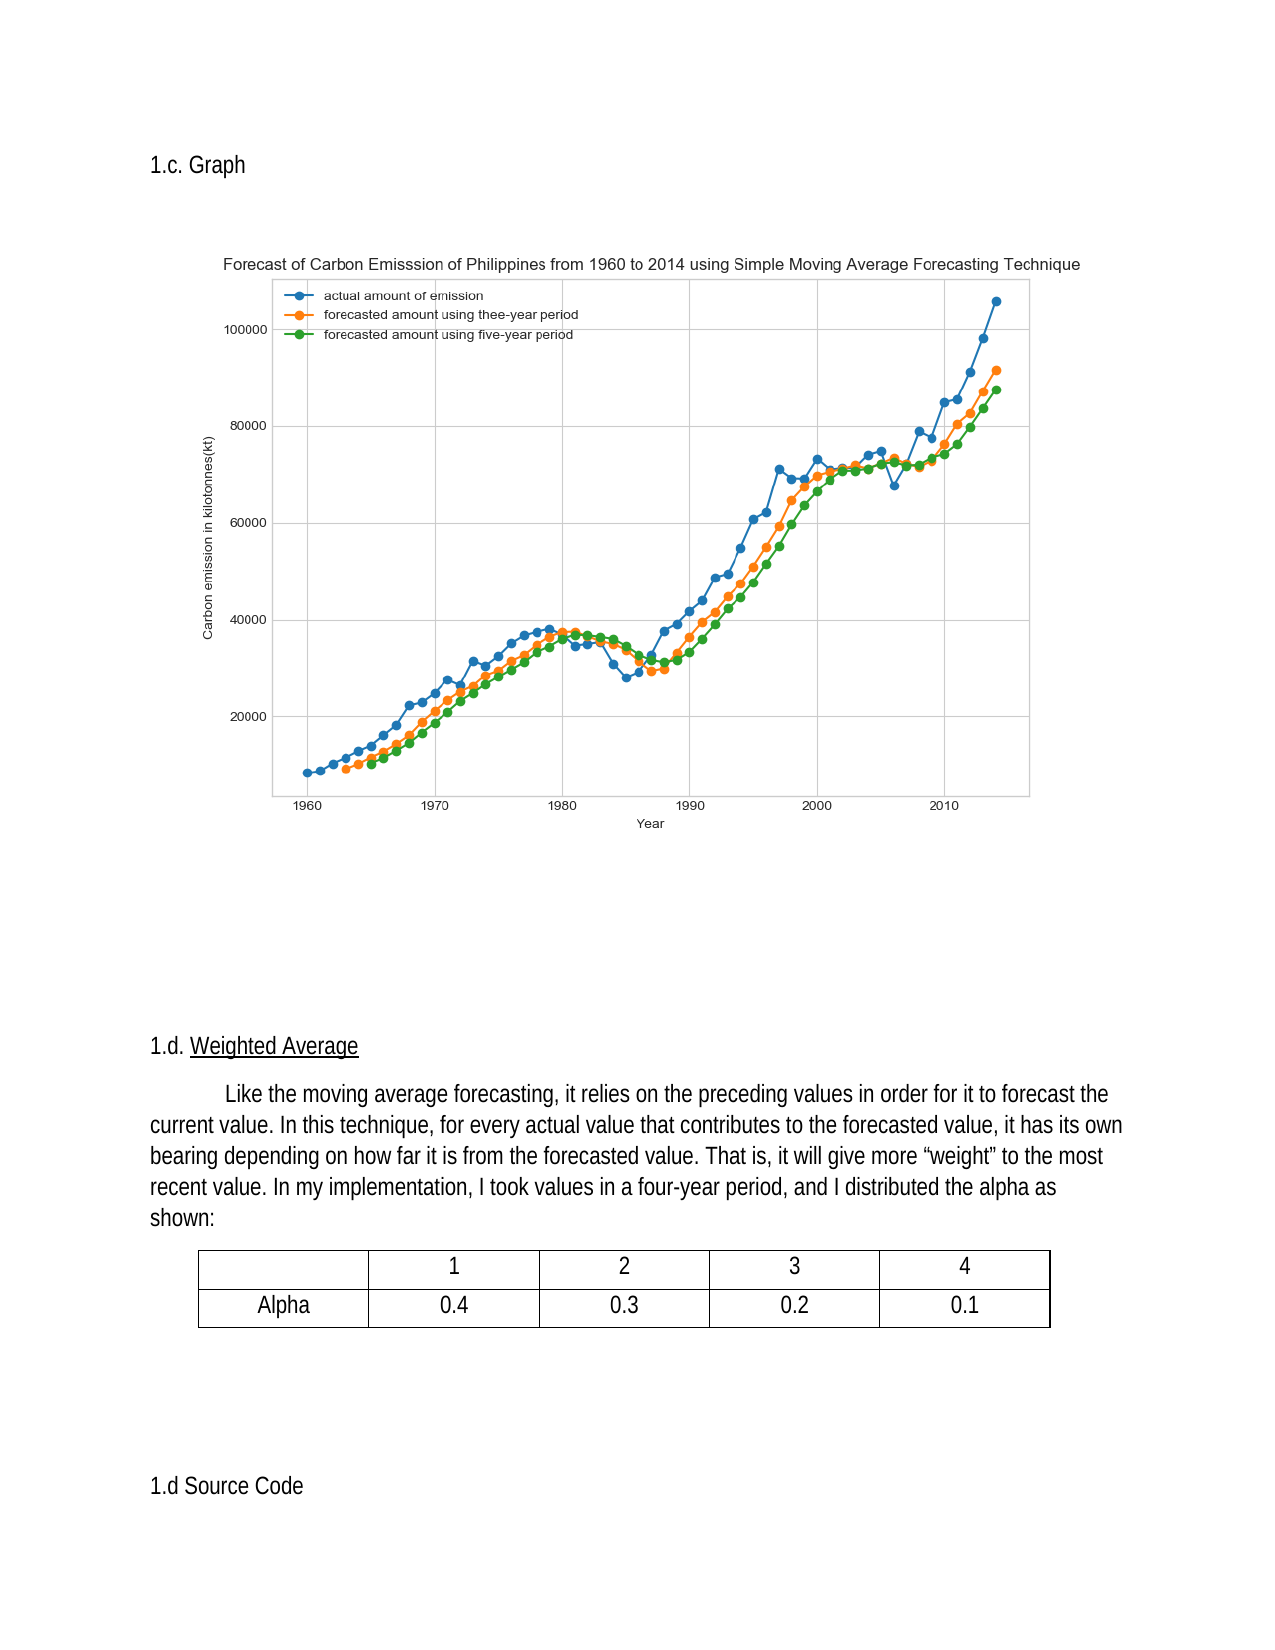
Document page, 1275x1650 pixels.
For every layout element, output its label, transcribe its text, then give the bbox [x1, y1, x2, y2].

table_cell 0.4 [369, 1290, 539, 1327]
table_header 2 [540, 1251, 709, 1289]
table_cell 0.3 [540, 1290, 709, 1327]
table_header [199, 1251, 368, 1289]
table_cell 0.2 [710, 1290, 879, 1327]
text 1.d. Weighted Average [150, 1031, 1125, 1060]
text 1.c. Graph [150, 150, 1125, 179]
text Like the moving average forecasting, it relies on the preceding values in order for it to forecast the current value. In this technique, for every actual value that contributes to the forecasted value, it has its own bearing depending on how far it is from the forecasted value. That is, it will give more “weight” to the most recent value. In my implementation, I took values in a four-year period, and I distributed the alpha as shown: [150, 1079, 1125, 1231]
table_header 3 [710, 1251, 879, 1289]
picture [150, 197, 1126, 870]
table_header 1 [369, 1251, 539, 1289]
table_header 4 [880, 1251, 1049, 1289]
table_cell 0.1 [880, 1290, 1049, 1327]
table_cell Alpha [199, 1290, 368, 1327]
text 1.d Source Code [150, 1471, 1125, 1499]
